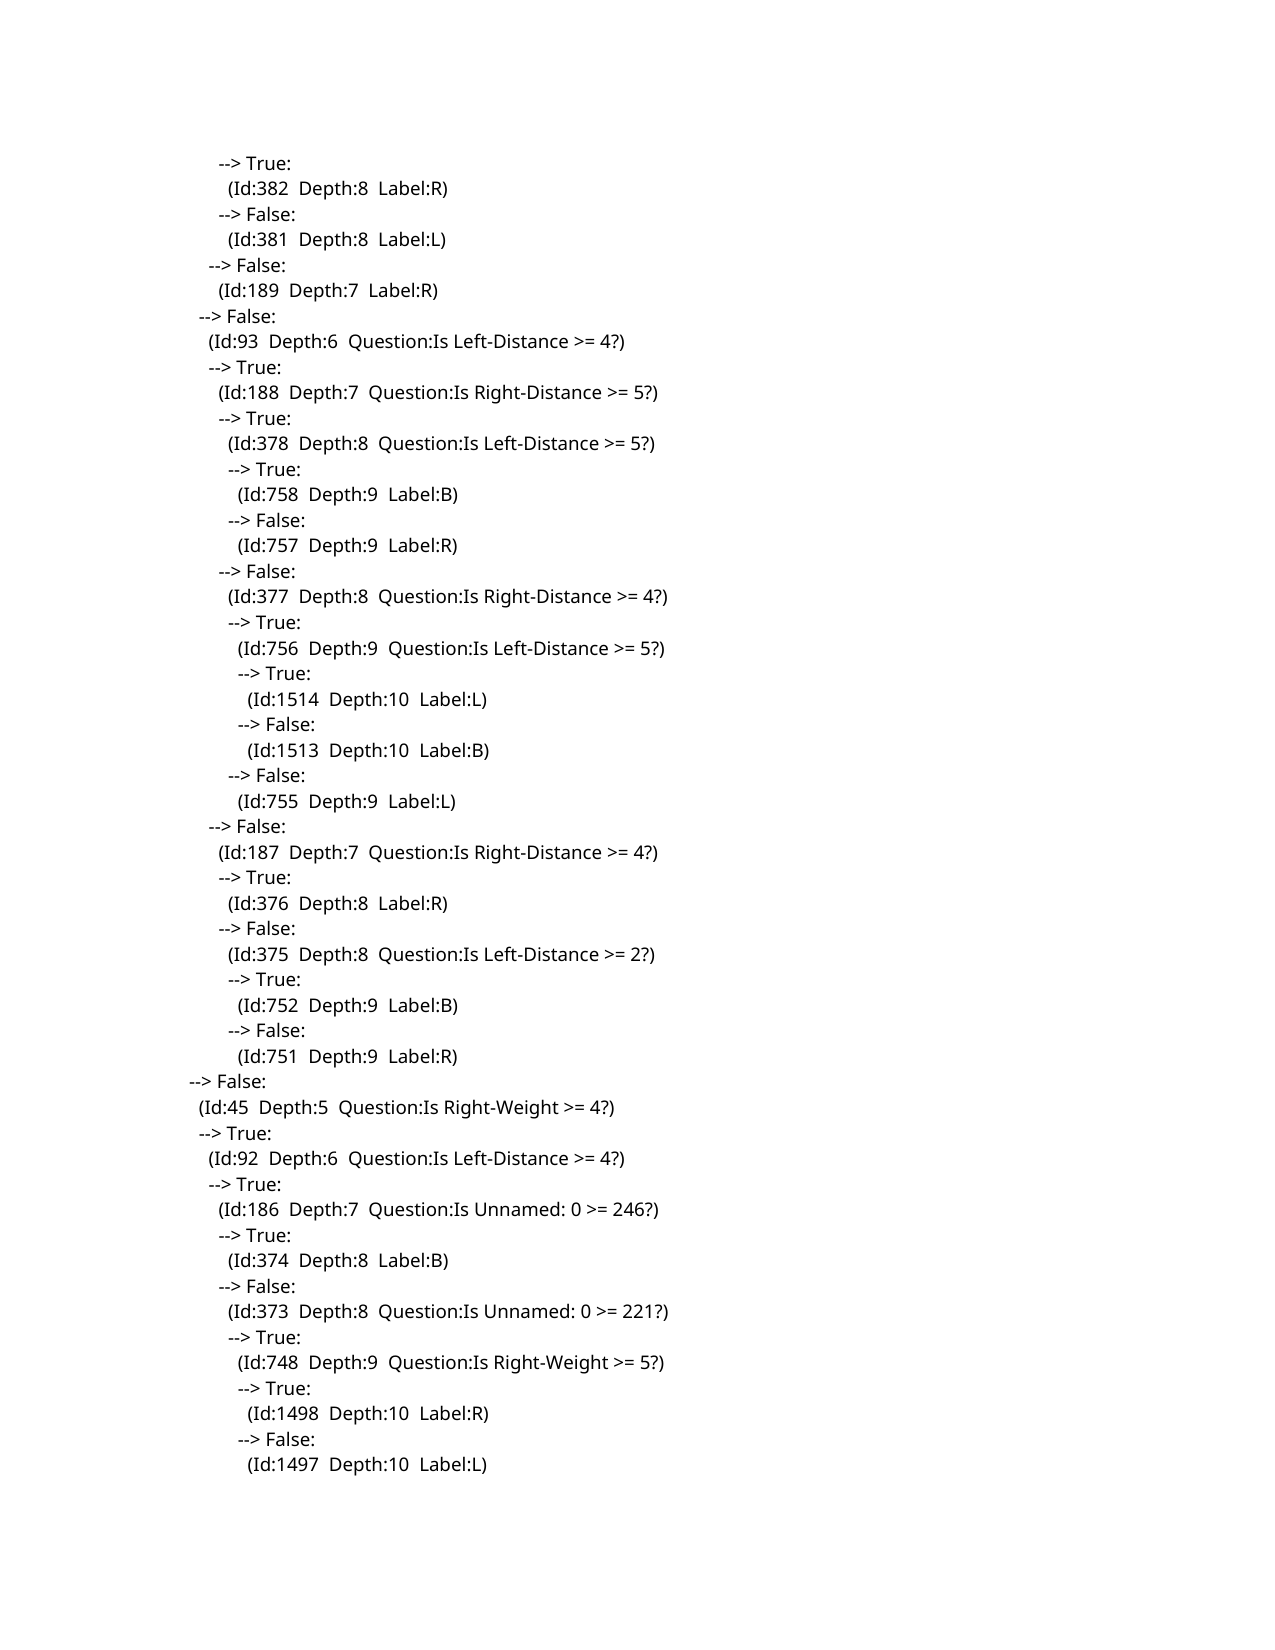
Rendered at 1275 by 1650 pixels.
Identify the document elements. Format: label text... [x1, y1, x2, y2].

text (Id:382 Depth:8 Label:R) [150, 176, 1125, 201]
text (Id:188 Depth:7 Question:Is Right-Distance >= 5?) [150, 380, 1125, 405]
text (Id:375 Depth:8 Question:Is Left-Distance >= 2?) [150, 941, 1125, 967]
text (Id:1497 Depth:10 Label:L) [150, 1452, 1125, 1477]
text --> False: [150, 1069, 1125, 1094]
text --> True: [150, 660, 1125, 686]
text (Id:758 Depth:9 Label:B) [150, 482, 1125, 507]
text (Id:186 Depth:7 Question:Is Unnamed: 0 >= 246?) [150, 1196, 1125, 1222]
text --> False: [150, 201, 1125, 227]
text --> False: [150, 916, 1125, 941]
text (Id:756 Depth:9 Question:Is Left-Distance >= 5?) [150, 635, 1125, 660]
text --> False: [150, 762, 1125, 788]
text --> True: [150, 967, 1125, 992]
text --> False: [150, 1426, 1125, 1452]
text --> True: [150, 864, 1125, 890]
text (Id:92 Depth:6 Question:Is Left-Distance >= 4?) [150, 1145, 1125, 1171]
text --> True: [150, 1222, 1125, 1247]
text --> False: [150, 711, 1125, 737]
text --> False: [150, 507, 1125, 533]
text (Id:751 Depth:9 Label:R) [150, 1043, 1125, 1069]
text (Id:93 Depth:6 Question:Is Left-Distance >= 4?) [150, 329, 1125, 354]
text --> False: [150, 558, 1125, 584]
text --> True: [150, 1324, 1125, 1349]
text (Id:1498 Depth:10 Label:R) [150, 1401, 1125, 1426]
text --> False: [150, 813, 1125, 839]
text --> True: [150, 1120, 1125, 1145]
text (Id:757 Depth:9 Label:R) [150, 533, 1125, 558]
text --> True: [150, 405, 1125, 431]
text (Id:755 Depth:9 Label:L) [150, 788, 1125, 813]
text (Id:45 Depth:5 Question:Is Right-Weight >= 4?) [150, 1094, 1125, 1120]
text (Id:374 Depth:8 Label:B) [150, 1247, 1125, 1273]
text (Id:377 Depth:8 Question:Is Right-Distance >= 4?) [150, 584, 1125, 609]
text (Id:1514 Depth:10 Label:L) [150, 686, 1125, 711]
text --> True: [150, 1375, 1125, 1401]
text --> False: [150, 1273, 1125, 1298]
text (Id:381 Depth:8 Label:L) [150, 227, 1125, 252]
text (Id:373 Depth:8 Question:Is Unnamed: 0 >= 221?) [150, 1298, 1125, 1324]
text --> False: [150, 1018, 1125, 1043]
text (Id:378 Depth:8 Question:Is Left-Distance >= 5?) [150, 431, 1125, 456]
text --> False: [150, 252, 1125, 278]
text --> True: [150, 354, 1125, 380]
text (Id:1513 Depth:10 Label:B) [150, 737, 1125, 762]
text --> False: [150, 303, 1125, 329]
text --> True: [150, 1171, 1125, 1196]
text (Id:748 Depth:9 Question:Is Right-Weight >= 5?) [150, 1349, 1125, 1375]
text (Id:189 Depth:7 Label:R) [150, 278, 1125, 303]
text --> True: [150, 456, 1125, 482]
text (Id:752 Depth:9 Label:B) [150, 992, 1125, 1018]
text (Id:187 Depth:7 Question:Is Right-Distance >= 4?) [150, 839, 1125, 864]
text --> True: [150, 609, 1125, 635]
text (Id:376 Depth:8 Label:R) [150, 890, 1125, 916]
text --> True: [150, 150, 1125, 176]
